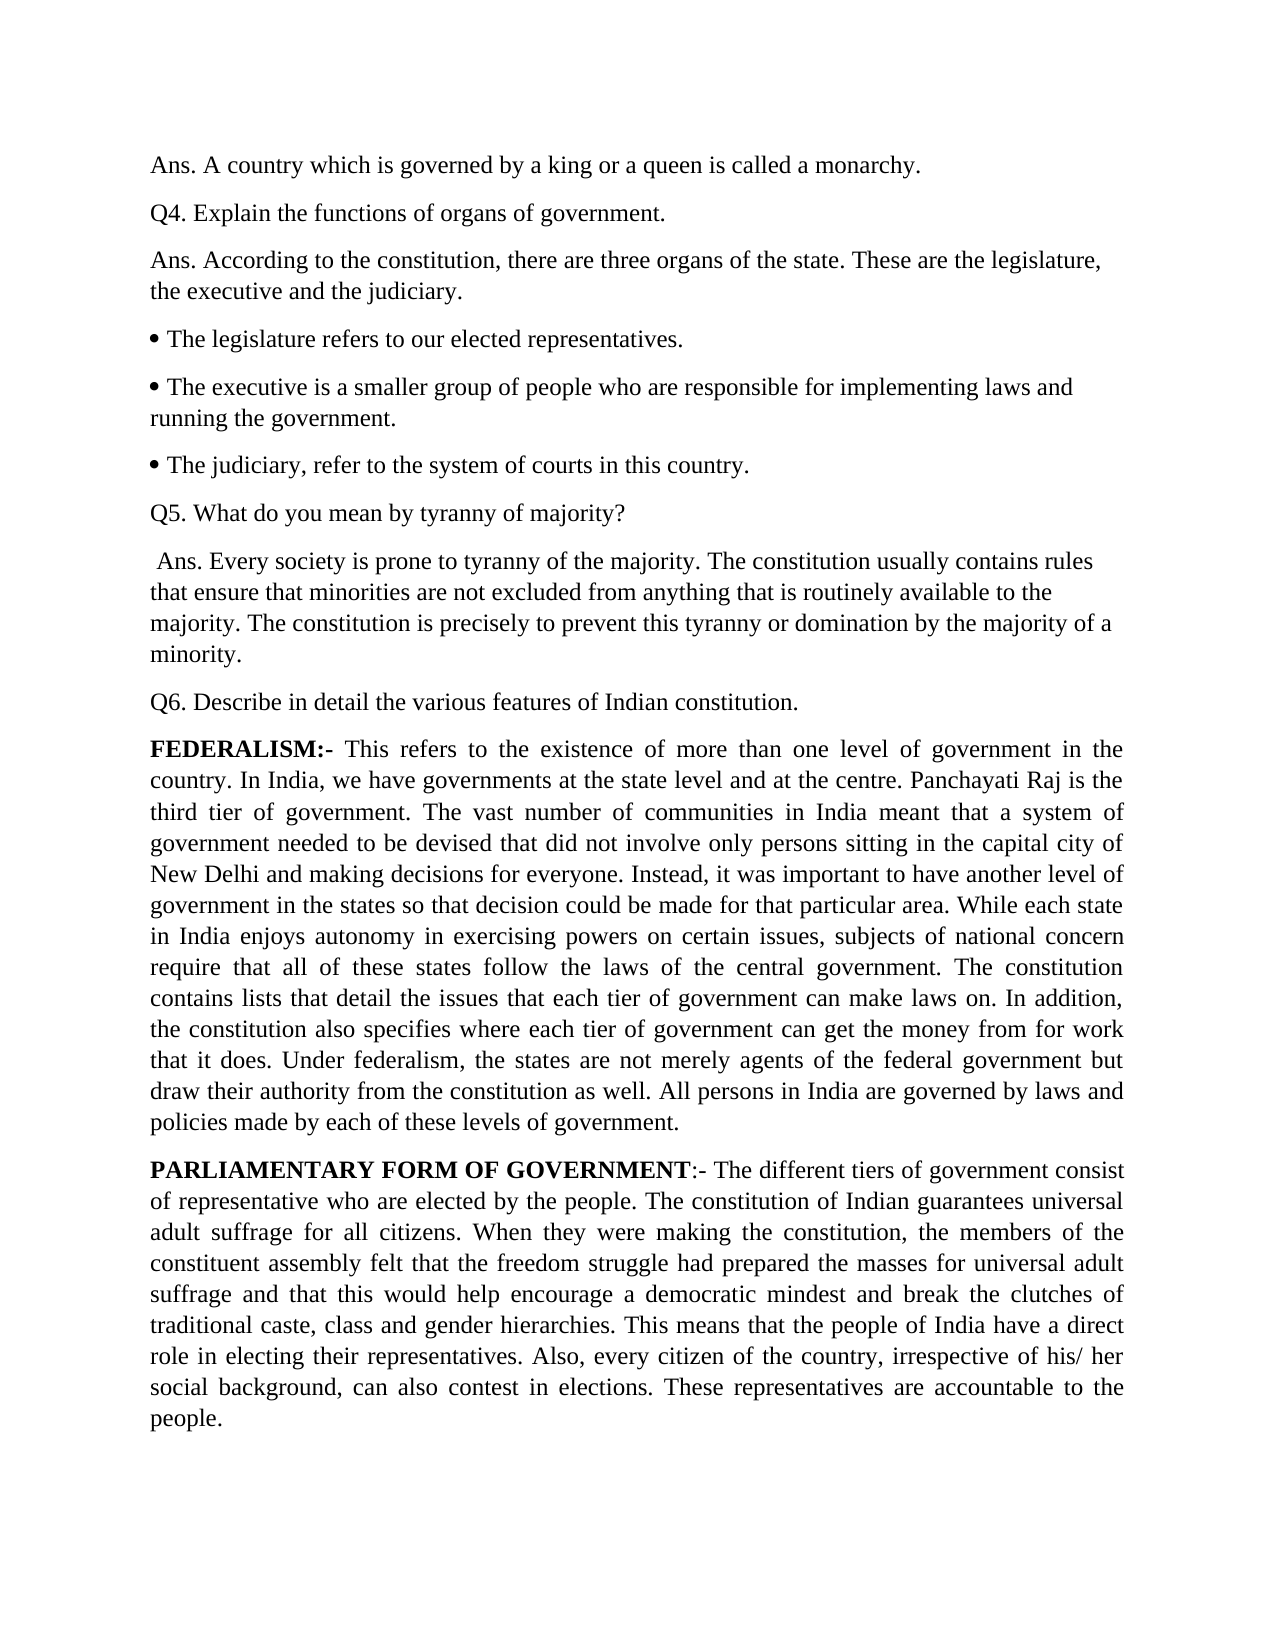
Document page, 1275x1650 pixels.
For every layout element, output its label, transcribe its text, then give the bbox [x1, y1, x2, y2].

text PARLIAMENTARY FORM OF GOVERNMENT:- The different tiers of government consist of representative who are elected by the people. The constitution of Indian guarantees universal adult suffrage for all citizens. When they were making the constitution, the members of the constituent assembly felt that the freedom struggle had prepared the masses for universal adult suffrage and that this would help encourage a democratic mindest and break the clutches of traditional caste, class and gender hierarchies. This means that the people of India have a direct role in electing their representatives. Also, every citizen of the country, irrespective of his/ her social background, can also contest in elections. These representatives are accountable to the people. [150, 1155, 1125, 1432]
text Ans. Every society is prone to tyranny of the majority. The constitution usually contains rules that ensure that minorities are not excluded from anything that is routinely available to the majority. The constitution is precisely to prevent this tyranny or domination by the majority of a minority. [150, 546, 1125, 668]
text Ans. According to the constitution, there are three organs of the state. These are the legislature, the executive and the judiciary. [150, 245, 1125, 305]
text FEDERALISM:- This refers to the existence of more than one level of government in the country. In India, we have governments at the state level and at the centre. Panchayati Raj is the third tier of government. The vast number of communities in India meant that a system of government needed to be devised that did not involve only persons sitting in the capital city of New Delhi and making decisions for everyone. Instead, it was important to have another level of government in the states so that decision could be made for that particular area. While each state in India enjoys autonomy in exercising powers on certain issues, subjects of national concern require that all of these states follow the laws of the central government. The constitution contains lists that detail the issues that each tier of government can make laws on. In addition, the constitution also specifies where each tier of government can get the money from for work that it does. Under federalism, the states are not merely agents of the federal government but draw their authority from the constitution as well. All persons in India are governed by laws and policies made by each of these levels of government. [150, 734, 1125, 1136]
text The executive is a smaller group of people who are responsible for implementing laws and running the government. [150, 372, 1125, 432]
text Q4. Explain the functions of organs of government. [150, 198, 1125, 226]
text Ans. A country which is governed by a king or a queen is called a monarchy. [150, 150, 1125, 179]
text Q5. What do you mean by tyranny of majority? [150, 498, 1125, 527]
text The legislature refers to our elected representatives. [150, 324, 1125, 353]
text The judiciary, refer to the system of courts in this country. [150, 451, 1125, 479]
text Q6. Describe in detail the various features of Indian constitution. [150, 687, 1125, 716]
